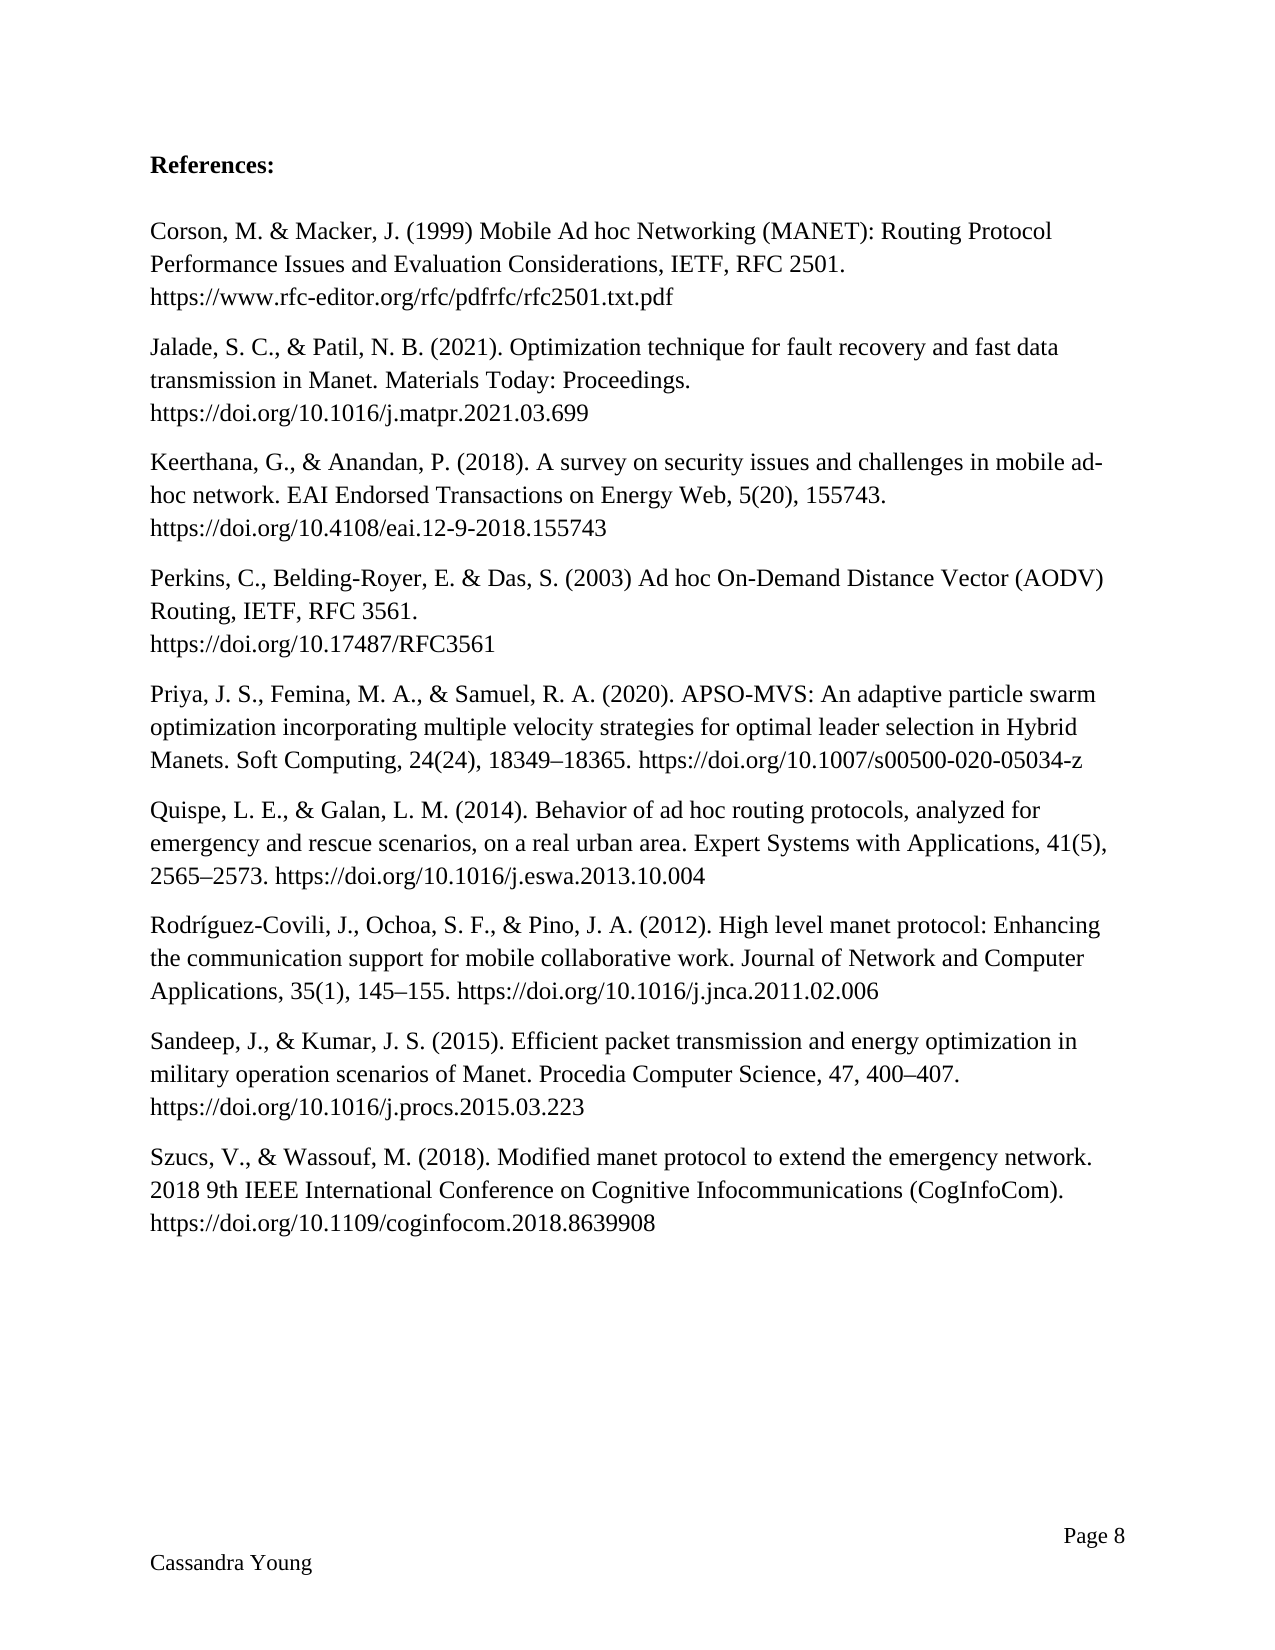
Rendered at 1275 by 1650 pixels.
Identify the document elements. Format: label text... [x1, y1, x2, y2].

text Priya, J. S., Femina, M. A., & Samuel, R. A. (2020). APSO-MVS: An adaptive particle swarm optimization incorporating multiple velocity strategies for optimal leader selection in Hybrid Manets. Soft Computing, 24(24), 18349–18365. https://doi.org/10.1007/s00500-020-05034-z [150, 679, 1125, 774]
text Jalade, S. C., & Patil, N. B. (2021). Optimization technique for fault recovery and fast data transmission in Manet. Materials Today: Proceedings. https://doi.org/10.1016/j.matpr.2021.03.699 [150, 332, 1125, 427]
text Quispe, L. E., & Galan, L. M. (2014). Behavior of ad hoc routing protocols, analyzed for emergency and rescue scenarios, on a real urban area. Expert Systems with Applications, 41(5), 2565–2573. https://doi.org/10.1016/j.eswa.2013.10.004 [150, 795, 1125, 889]
text Keerthana, G., & Anandan, P. (2018). A survey on security issues and challenges in mobile ad-hoc network. EAI Endorsed Transactions on Energy Web, 5(20), 155743. https://doi.org/10.4108/eai.12-9-2018.155743 [150, 447, 1125, 542]
text Sandeep, J., & Kumar, J. S. (2015). Efficient packet transmission and energy optimization in military operation scenarios of Manet. Procedia Computer Science, 47, 400–407. https://doi.org/10.1016/j.procs.2015.03.223 [150, 1026, 1125, 1121]
text Perkins, C., Belding-Royer, E. & Das, S. (2003) Ad hoc On-Demand Distance Vector (AODV) Routing, IETF, RFC 3561. https://doi.org/10.17487/RFC3561 [150, 563, 1125, 658]
text Rodríguez-Covili, J., Ochoa, S. F., & Pino, J. A. (2012). High level manet protocol: Enhancing the communication support for mobile collaborative work. Journal of Network and Computer Applications, 35(1), 145–155. https://doi.org/10.1016/j.jnca.2011.02.006 [150, 910, 1125, 1005]
text Szucs, V., & Wassouf, M. (2018). Modified manet protocol to extend the emergency network. 2018 9th IEEE International Conference on Cognitive Infocommunications (CogInfoCom). https://doi.org/10.1109/coginfocom.2018.8639908 [150, 1142, 1125, 1237]
text References: [150, 150, 1125, 179]
text Corson, M. & Macker, J. (1999) Mobile Ad hoc Networking (MANET): Routing Protocol Performance Issues and Evaluation Considerations, IETF, RFC 2501. https://www.rfc-editor.org/rfc/pdfrfc/rfc2501.txt.pdf [150, 216, 1125, 311]
